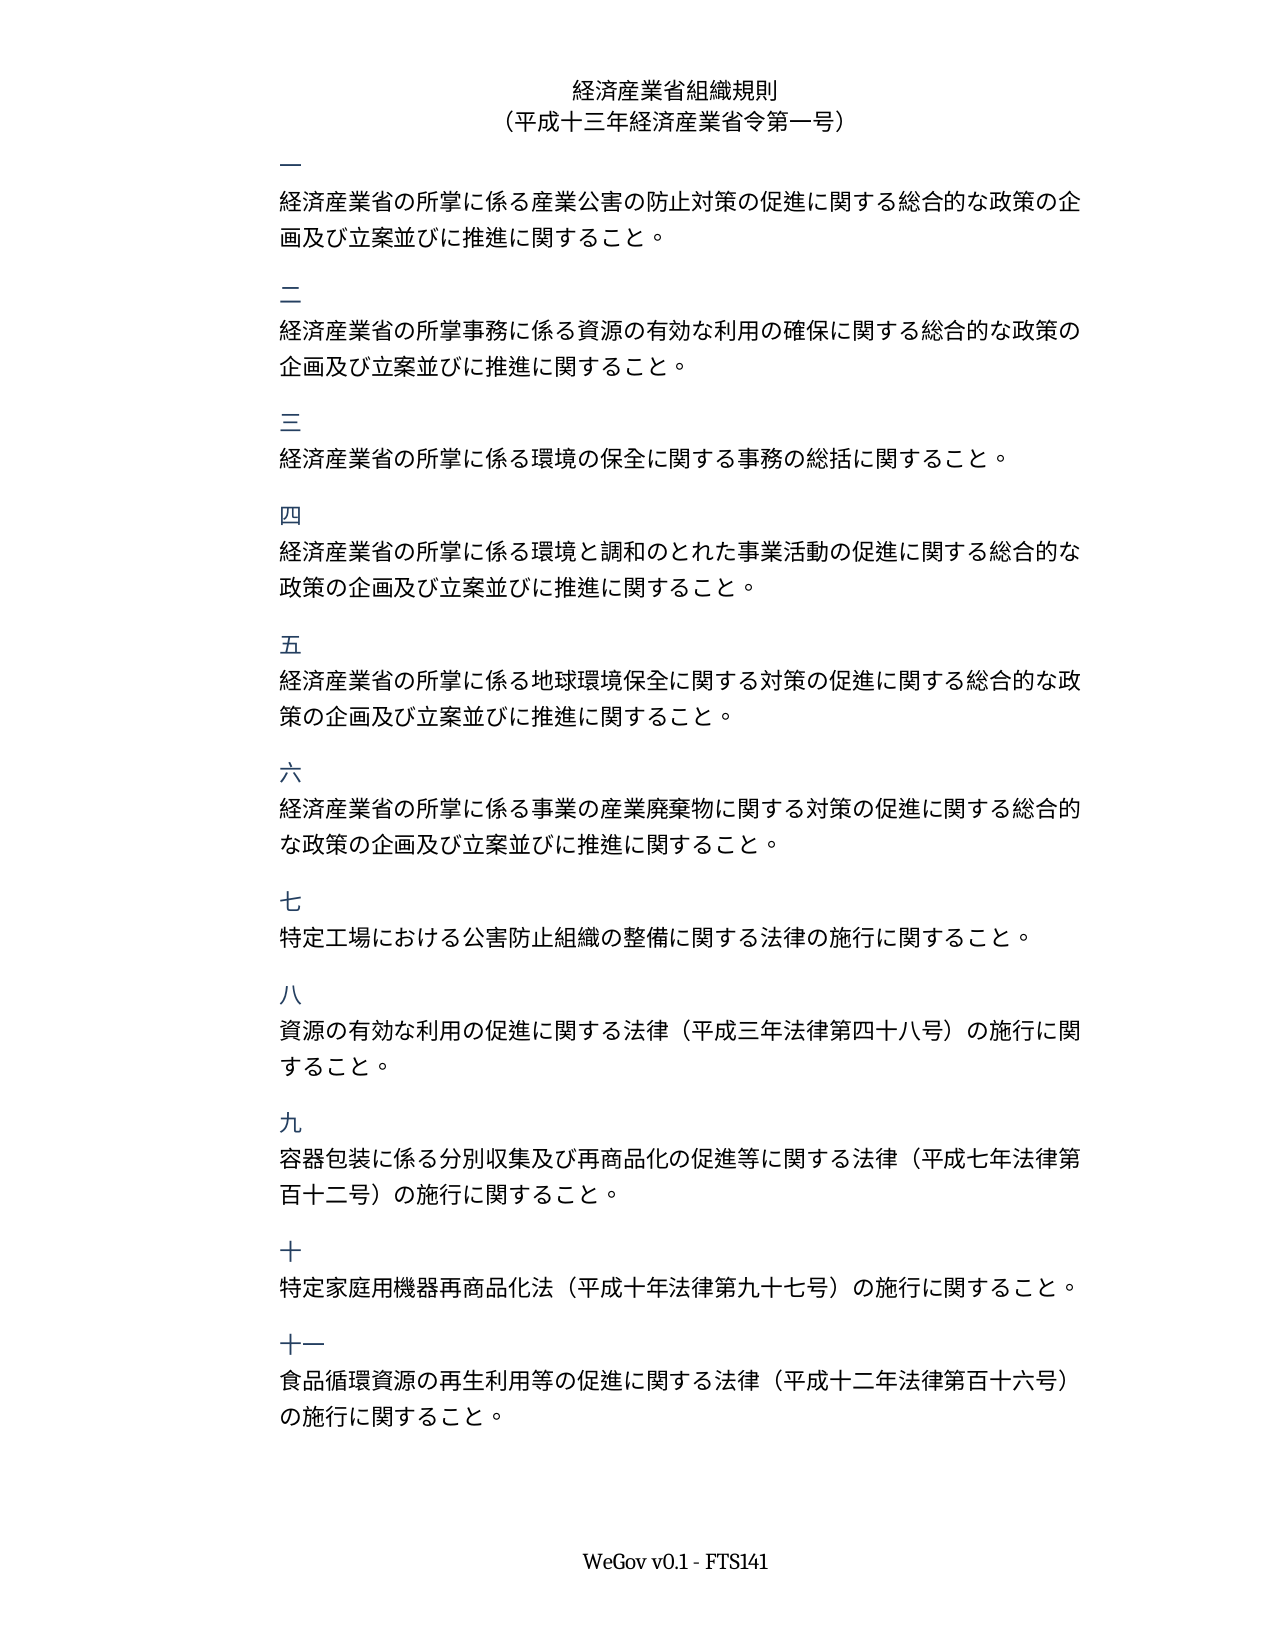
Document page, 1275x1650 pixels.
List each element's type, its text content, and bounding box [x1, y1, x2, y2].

text 経済産業省の所掌に係る地球環境保全に関する対策の促進に関する総合的な政策の企画及び立案並びに推進に関すること。 [279, 664, 1087, 732]
text 経済産業省の所掌に係る環境と調和のとれた事業活動の促進に関する総合的な政策の企画及び立案並びに推進に関すること。 [279, 536, 1087, 603]
text 容器包装に係る分別収集及び再商品化の促進等に関する法律（平成七年法律第百十二号）の施行に関すること。 [279, 1143, 1087, 1210]
subtitle 二 [279, 279, 1087, 310]
subtitle 八 [279, 979, 1087, 1010]
text 経済産業省の所掌に係る事業の産業廃棄物に関する対策の促進に関する総合的な政策の企画及び立案並びに推進に関すること。 [279, 793, 1087, 860]
subtitle 十 [279, 1236, 1087, 1267]
text 資源の有効な利用の促進に関する法律（平成三年法律第四十八号）の施行に関すること。 [279, 1014, 1087, 1082]
text 特定工場における公害防止組織の整備に関する法律の施行に関すること。 [279, 922, 1087, 953]
text 経済産業省の所掌に係る産業公害の防止対策の促進に関する総合的な政策の企画及び立案並びに推進に関すること。 [279, 186, 1087, 253]
subtitle 一 [279, 150, 1087, 181]
subtitle 四 [279, 500, 1087, 531]
text 経済産業省の所掌に係る環境の保全に関する事務の総括に関すること。 [279, 443, 1087, 474]
text 食品循環資源の再生利用等の促進に関する法律（平成十二年法律第百十六号）の施行に関すること。 [279, 1364, 1087, 1432]
subtitle 三 [279, 407, 1087, 438]
subtitle 五 [279, 629, 1087, 660]
subtitle 九 [279, 1107, 1087, 1138]
subtitle 七 [279, 886, 1087, 917]
subtitle 十一 [279, 1329, 1087, 1360]
text 経済産業省の所掌事務に係る資源の有効な利用の確保に関する総合的な政策の企画及び立案並びに推進に関すること。 [279, 314, 1087, 382]
text 特定家庭用機器再商品化法（平成十年法律第九十七号）の施行に関すること。 [279, 1272, 1087, 1303]
subtitle 六 [279, 757, 1087, 788]
